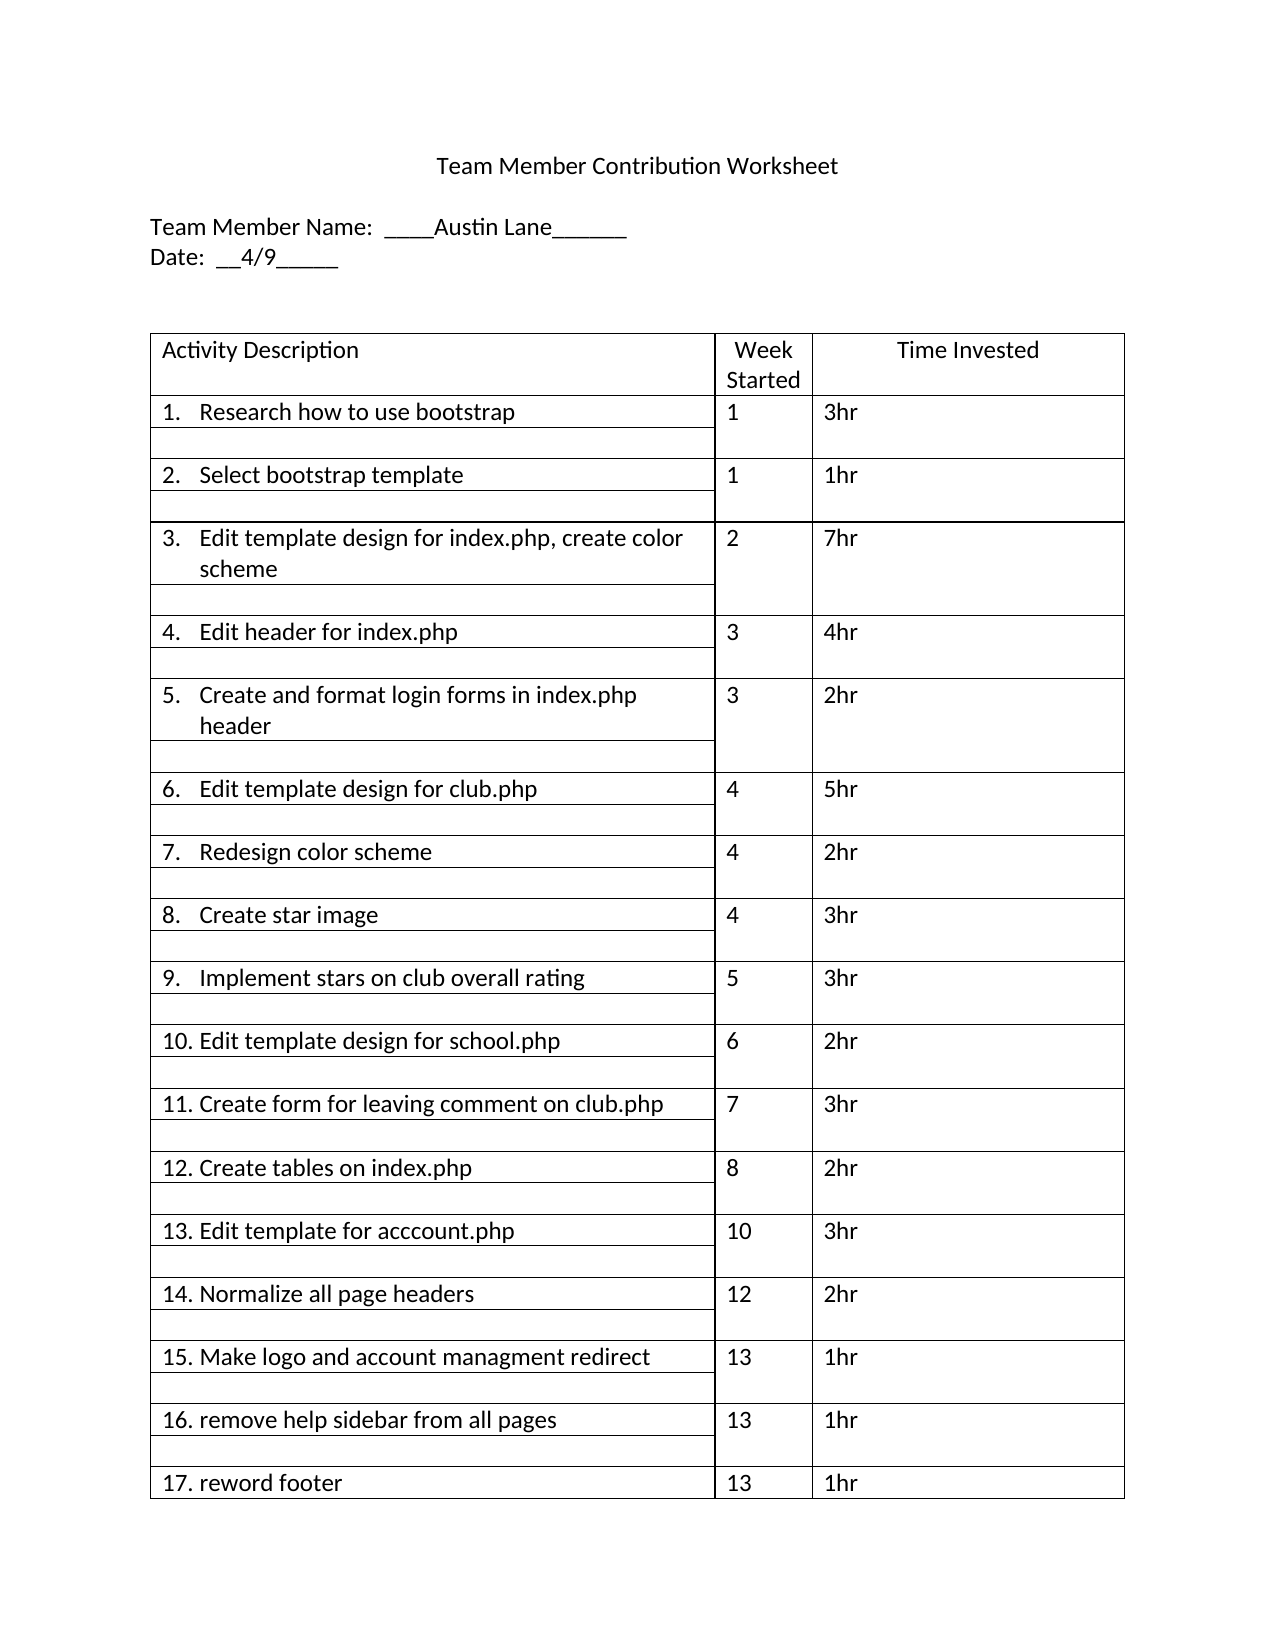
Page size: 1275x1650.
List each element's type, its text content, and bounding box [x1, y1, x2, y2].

table_cell [151, 868, 714, 898]
table_cell [151, 1310, 714, 1340]
table_cell Create form for leaving comment on club.php [151, 1089, 714, 1119]
table_header Time Invested [813, 334, 1124, 395]
table_cell Edit template design for school.php [151, 1025, 714, 1056]
table_cell [151, 491, 714, 521]
table_cell reword footer [151, 1467, 714, 1498]
text Date: __4/9_____ [150, 242, 1125, 272]
table_cell Edit template design for index.php, create color scheme [151, 523, 714, 583]
table_cell [151, 1436, 714, 1466]
table_cell 1hr [813, 459, 1124, 521]
table_cell Normalize all page headers [151, 1278, 714, 1308]
table_cell [151, 585, 714, 615]
table_cell Implement stars on club overall rating [151, 962, 714, 993]
table_cell remove help sidebar from all pages [151, 1404, 714, 1435]
table_cell 2hr [813, 1278, 1124, 1340]
table_cell 4 [716, 773, 812, 835]
table_header Week Started [716, 334, 812, 395]
table_cell 2hr [813, 679, 1124, 772]
table_cell 5 [716, 962, 812, 1024]
table_cell 1hr [813, 1467, 1124, 1498]
table_cell 13 [716, 1341, 812, 1403]
table_cell Create and format login forms in index.php header [151, 679, 714, 740]
text Team Member Name: ____Austin Lane______ [150, 211, 1125, 242]
table_cell 2 [716, 523, 812, 615]
table_cell [151, 648, 714, 678]
table_cell Edit template design for club.php [151, 773, 714, 803]
table_cell 4 [716, 836, 812, 898]
table_cell 10 [716, 1215, 812, 1277]
table_cell [151, 1057, 714, 1087]
table_header Activity Description [151, 334, 714, 395]
table_cell 3hr [813, 1215, 1124, 1277]
table_cell 3hr [813, 396, 1124, 458]
table_cell 2hr [813, 836, 1124, 898]
table_cell 4 [716, 899, 812, 961]
table_cell 8 [716, 1152, 812, 1214]
table_cell Edit template for acccount.php [151, 1215, 714, 1245]
table_cell [151, 428, 714, 458]
table_cell Make logo and account managment redirect [151, 1341, 714, 1372]
table_cell 4hr [813, 616, 1124, 678]
table_cell Create star image [151, 899, 714, 930]
table_cell 3hr [813, 962, 1124, 1024]
table_cell Create tables on index.php [151, 1152, 714, 1182]
table_cell 1 [716, 396, 812, 458]
table_cell 2hr [813, 1152, 1124, 1214]
table_cell Redesign color scheme [151, 836, 714, 867]
table_cell [151, 1120, 714, 1151]
table_cell 1 [716, 459, 812, 521]
table_cell 7 [716, 1089, 812, 1151]
table_cell 6 [716, 1025, 812, 1087]
table_cell 7hr [813, 523, 1124, 615]
table_cell [151, 1183, 714, 1214]
table_cell [151, 994, 714, 1024]
table_cell 13 [716, 1467, 812, 1498]
table_cell 3hr [813, 899, 1124, 961]
table_cell [151, 805, 714, 835]
text Team Member Contribution Worksheet [150, 150, 1125, 181]
table_cell 1hr [813, 1341, 1124, 1403]
table_cell 1hr [813, 1404, 1124, 1466]
table_cell 3hr [813, 1089, 1124, 1151]
table_cell 13 [716, 1404, 812, 1466]
table_cell Edit header for index.php [151, 616, 714, 647]
table_cell [151, 931, 714, 961]
table_cell 12 [716, 1278, 812, 1340]
table_cell Research how to use bootstrap [151, 396, 714, 427]
table_cell 2hr [813, 1025, 1124, 1087]
table_cell 3 [716, 679, 812, 772]
table_cell 5hr [813, 773, 1124, 835]
table_cell [151, 1373, 714, 1403]
table_cell 3 [716, 616, 812, 678]
table_cell Select bootstrap template [151, 459, 714, 490]
table_cell [151, 741, 714, 772]
table_cell [151, 1246, 714, 1277]
